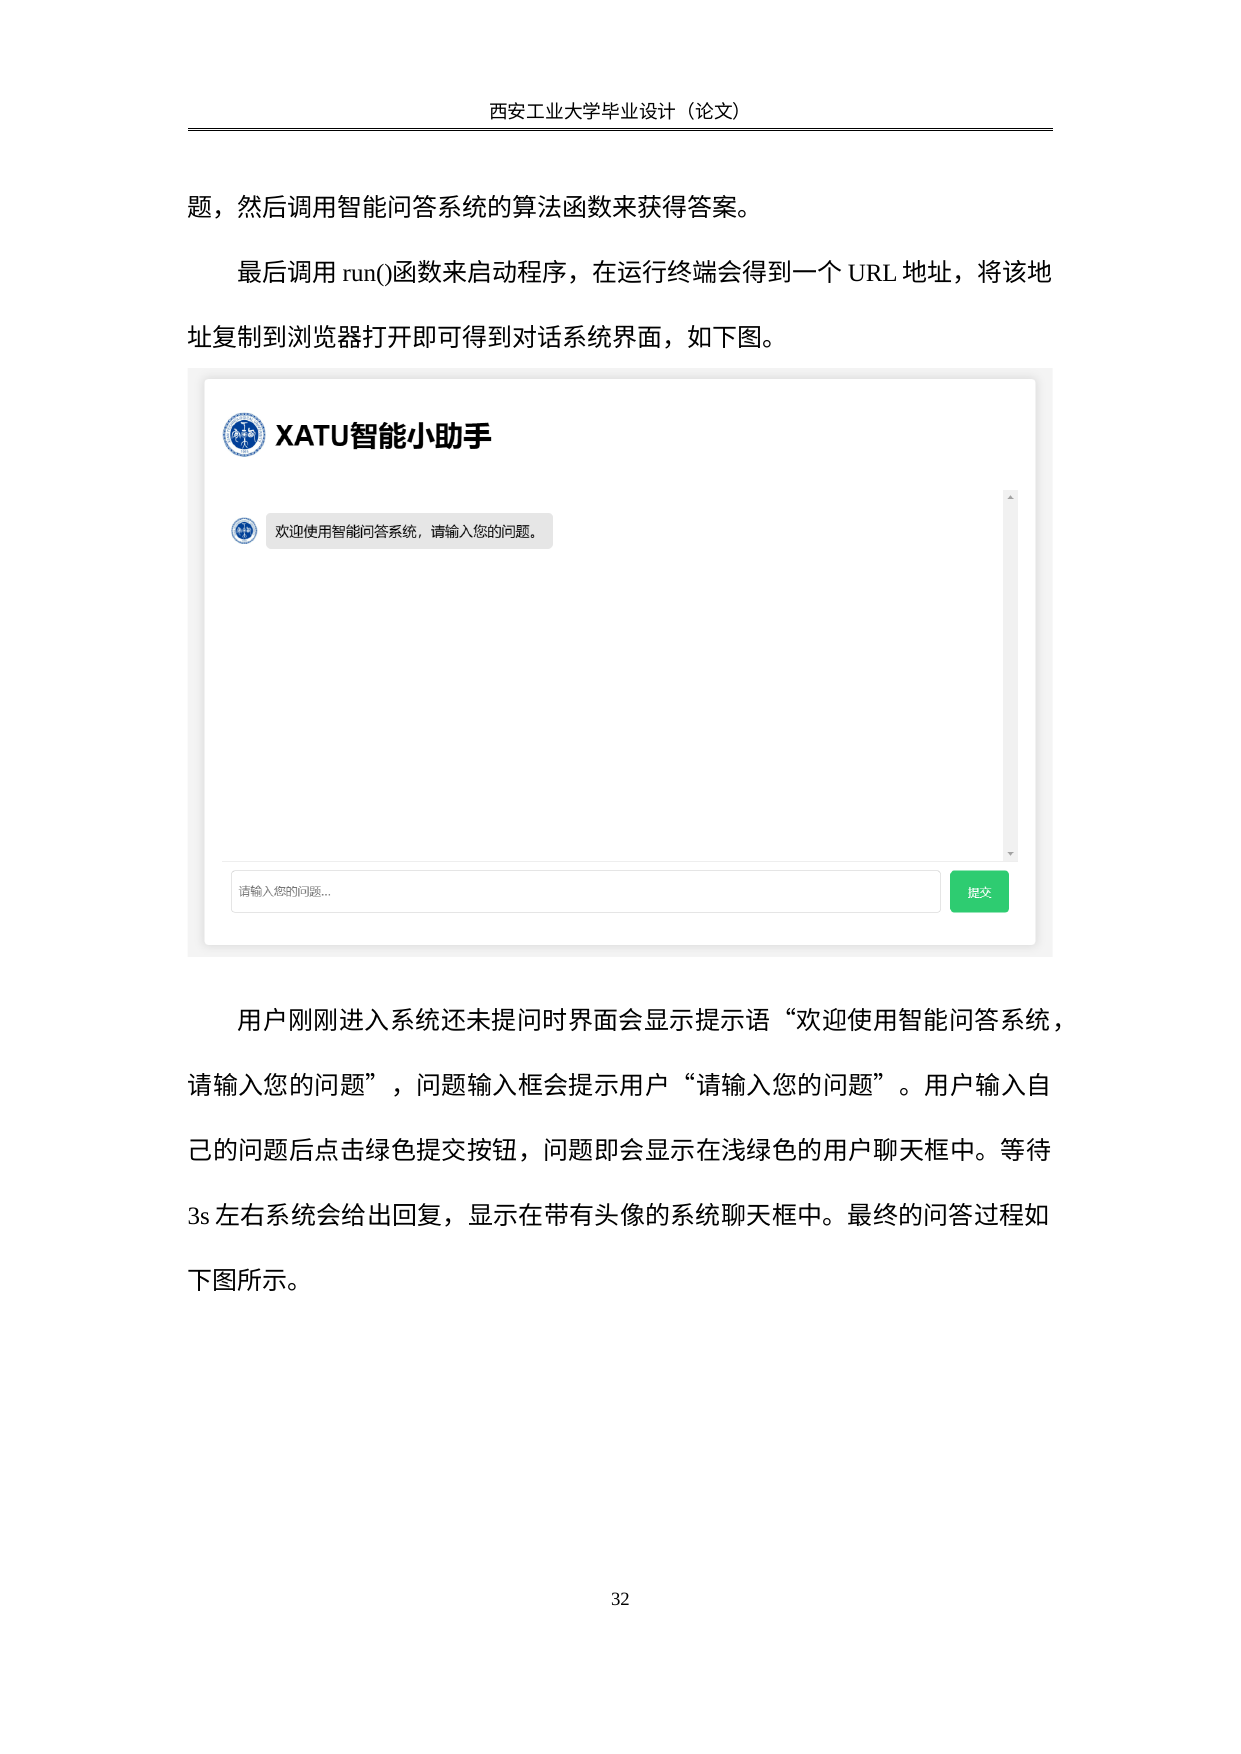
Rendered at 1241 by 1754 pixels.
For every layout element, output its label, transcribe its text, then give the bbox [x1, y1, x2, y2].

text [187, 173, 1053, 238]
picture [187, 368, 1053, 957]
text 最后调用run()函数来启动程序，在运行终端会得到一个URL地址，将该地址复制到浏览器打开即可得到对话系统界面，如下图。 [187, 238, 1053, 368]
text 用户刚刚进入系统还未提问时界面会显示提示语“欢迎使用智能问答系统，请输入您的问题”，问题输入框会提示用户“请输入您的问题”。用户输入自己的问题后点击绿色提交按钮，问题即会显示在浅绿色的用户聊天框中。等待3s左右系统会给出回复，显示在带有头像的系统聊天框中。最终的问答过程如下图所示。 [187, 986, 1053, 1311]
